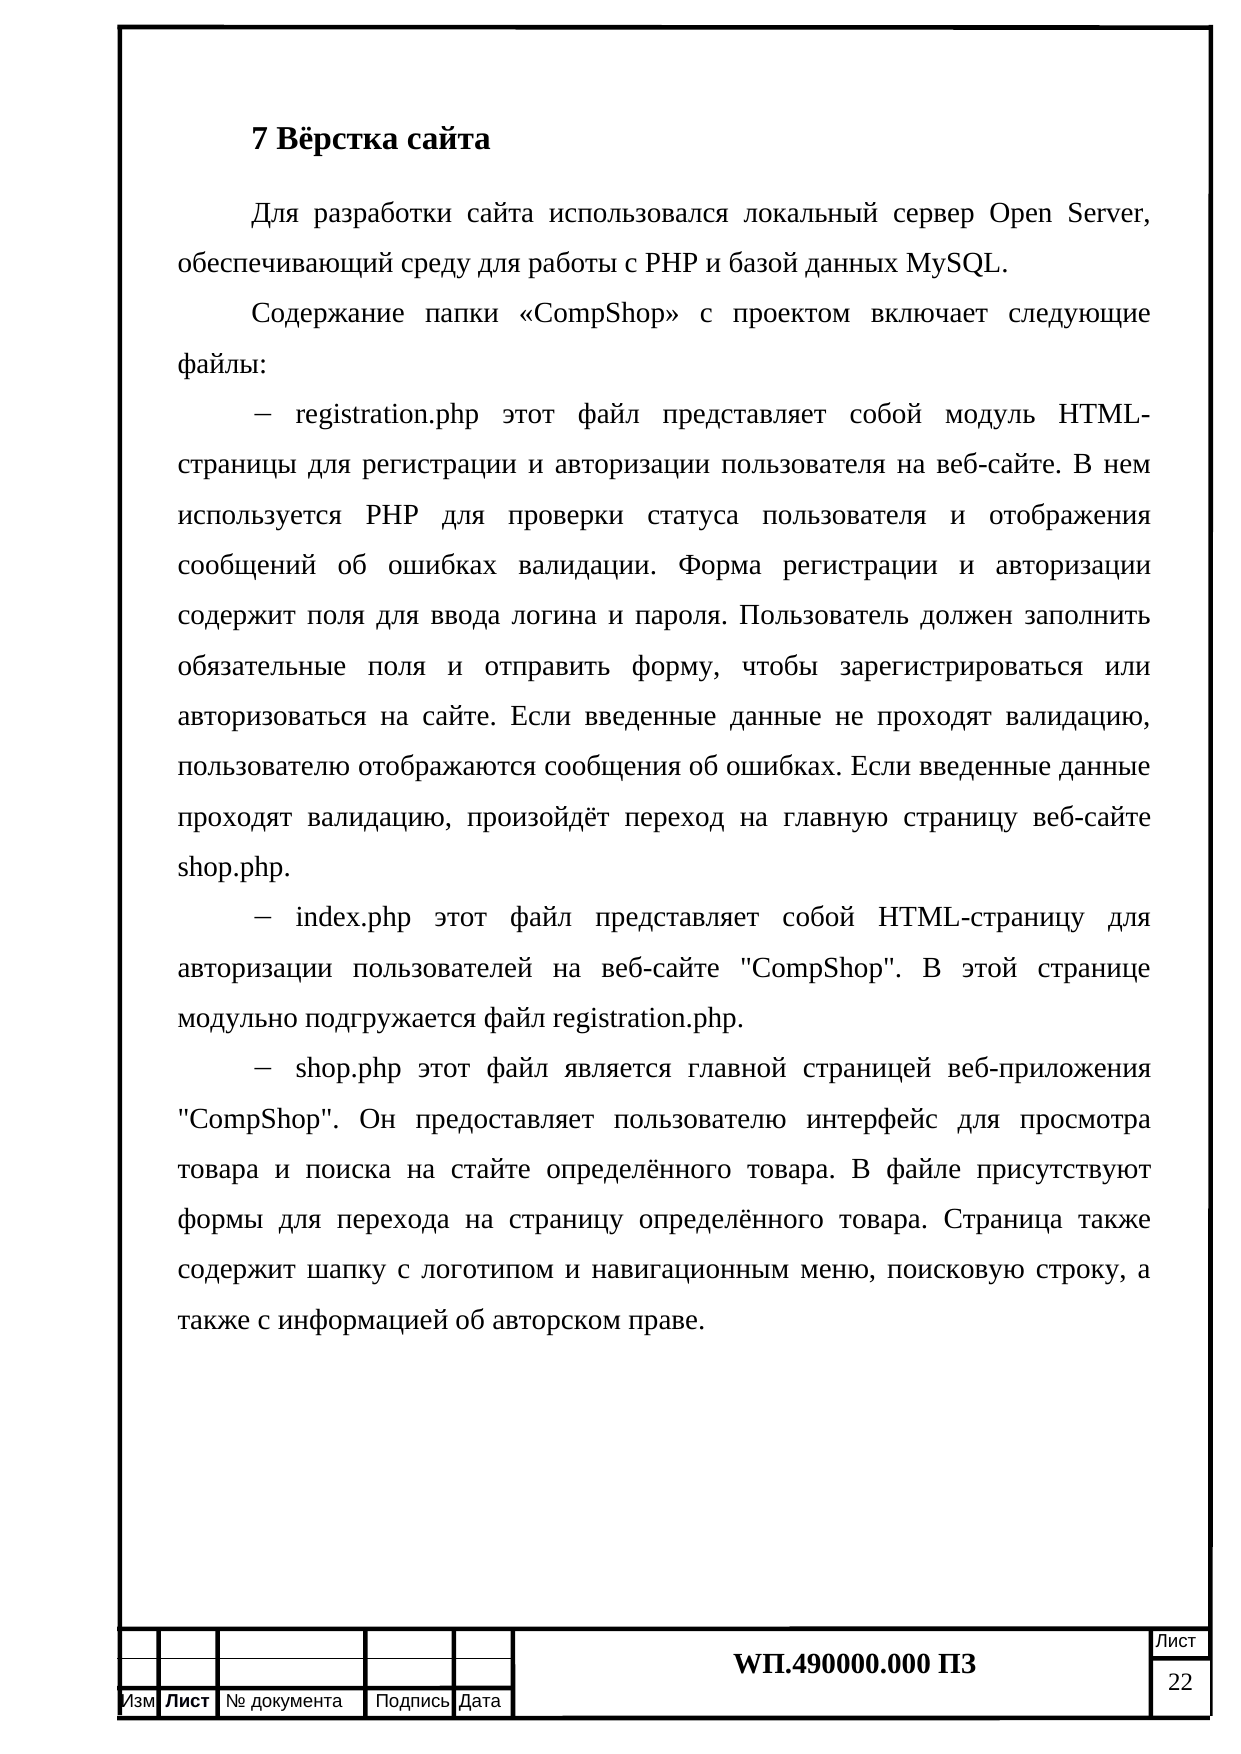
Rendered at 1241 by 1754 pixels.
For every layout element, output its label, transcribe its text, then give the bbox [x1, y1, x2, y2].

list index.php этот файл представляет собой HTML-страницу для авторизации пользователей на веб-сайте "CompShop". В этой странице модульно подгружается файл registration.php. [177, 899, 1152, 1033]
text Для разработки сайта использовался локальный сервер Open Server, обеспечивающий среду для работы с PHP и базой данных MySQL. [177, 195, 1152, 279]
text Содержание папки «CompShop» с проектом включает следующие файлы: [177, 295, 1152, 379]
list shop.php этот файл является главной страницей веб-приложения "CompShop". Он предоставляет пользователю интерфейс для просмотра товара и поиска на стайте определённого товара. В файле присутствуют формы для перехода на страницу определённого товара. Страница также содержит шапку с логотипом и навигационным меню, поисковую строку, а также с информацией об авторском праве. [177, 1050, 1152, 1336]
text 7 Вёрстка сайта [177, 118, 1152, 156]
list registration.php этот файл представляет собой модуль HTML-страницы для регистрации и авторизации пользователя на веб-сайте. В нем используется PHP для проверки статуса пользователя и отображения сообщений об ошибках валидации. Форма регистрации и авторизации содержит поля для ввода логина и пароля. Пользователь должен заполнить обязательные поля и отправить форму, чтобы зарегистрироваться или авторизоваться на сайте. Если введенные данные не проходят валидацию, пользователю отображаются сообщения об ошибках. Если введенные данные проходят валидацию, произойдёт переход на главную страницу веб-сайте shop.php. [177, 396, 1152, 882]
